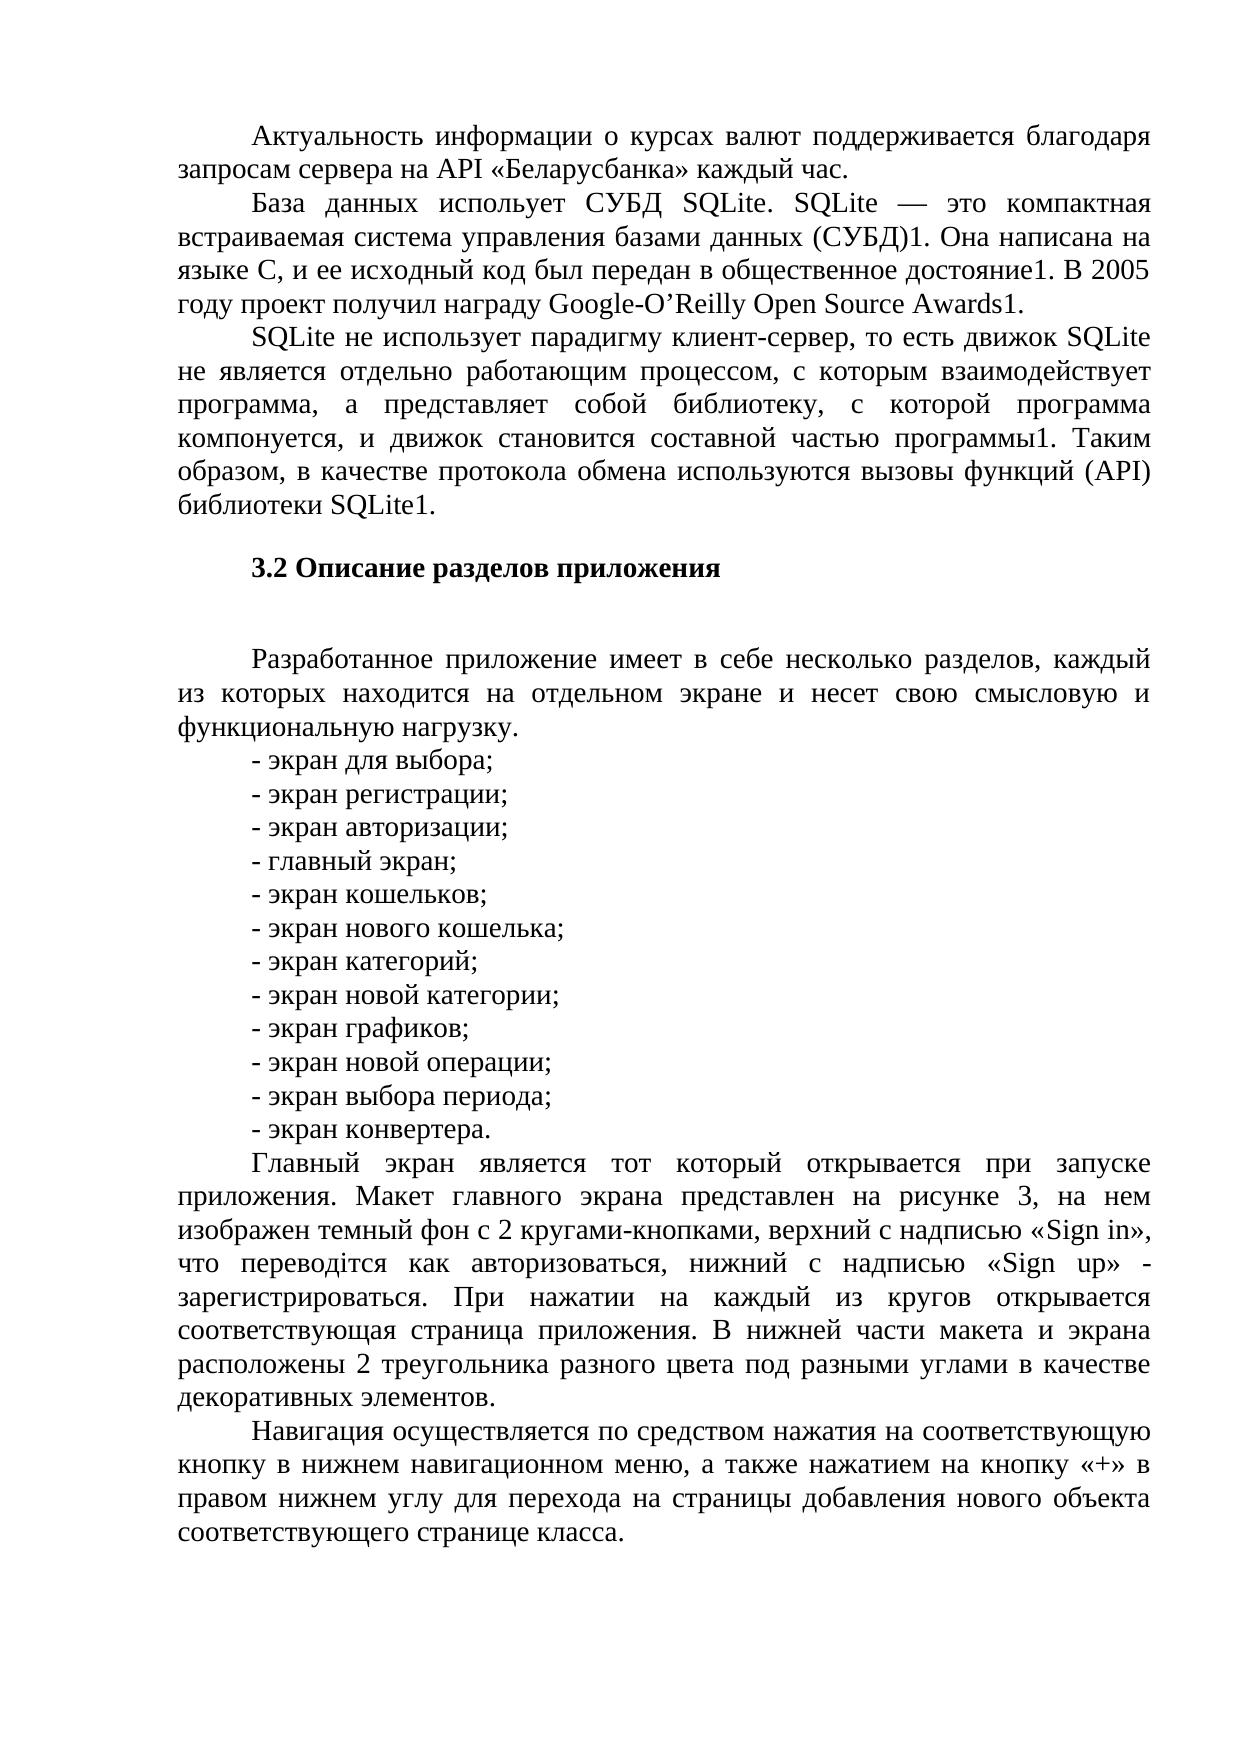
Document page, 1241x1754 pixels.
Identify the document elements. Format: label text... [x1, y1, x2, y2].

text - экран конвертера. [177, 1111, 1152, 1145]
text - экран для выбора; [177, 742, 1152, 776]
text - экран новой категории; [177, 977, 1152, 1011]
text - экран выбора периода; [177, 1078, 1152, 1111]
text - экран графиков; [177, 1011, 1152, 1044]
text - экран категорий; [177, 943, 1152, 977]
text Актуальность информации о курсах валют поддерживается благодаря запросам сервера на API «Беларусбанка» каждый час. [177, 118, 1152, 185]
text Навигация осуществляется по средством нажатия на соответствующую кнопку в нижнем навигационном меню, а также нажатием на кнопку «+» в правом нижнем углу для перехода на страницы добавления нового объекта соответствующего странице класса. [177, 1413, 1152, 1547]
text - экран авторизации; [177, 809, 1152, 843]
text - главный экран; [177, 843, 1152, 876]
text Разработанное приложение имеет в себе несколько разделов, каждый из которых находится на отдельном экране и несет свою смысловую и функциональную нагрузку. [177, 642, 1152, 742]
text - экран кошельков; [177, 876, 1152, 910]
text Главный экран является тот который открывается при запуске приложения. Макет главного экрана представлен на рисунке 3, на нем изображен темный фон с 2 кругами-кнопками, верхний с надписью «Sign in», что переводітся как авторизоваться, нижний с надписью «Sign up» - зарегистрироваться. При нажатии на каждый из кругов открывается соответствующая страница приложения. В нижней части макета и экрана расположены 2 треугольника разного цвета под разными углами в качестве декоративных элементов. [177, 1145, 1152, 1413]
text - экран нового кошелька; [177, 910, 1152, 943]
text - экран регистрации; [177, 776, 1152, 809]
text - экран новой операции; [177, 1044, 1152, 1078]
text База данных испольует СУБД SQLite. SQLite — это компактная встраиваемая система управления базами данных (СУБД)1. Она написана на языке C, и ее исходный код был передан в общественное достояние1. В 2005 году проект получил награду Google-O’Reilly Open Source Awards1. [177, 185, 1152, 319]
text SQLite не использует парадигму клиент-сервер, то есть движок SQLite не является отдельно работающим процессом, с которым взаимодействует программа, а представляет собой библиотеку, с которой программа компонуется, и движок становится составной частью программы1. Таким образом, в качестве протокола обмена используются вызовы функций (API) библиотеки SQLite1. [177, 319, 1152, 521]
subtitle Описание разделов приложения [177, 550, 1152, 583]
